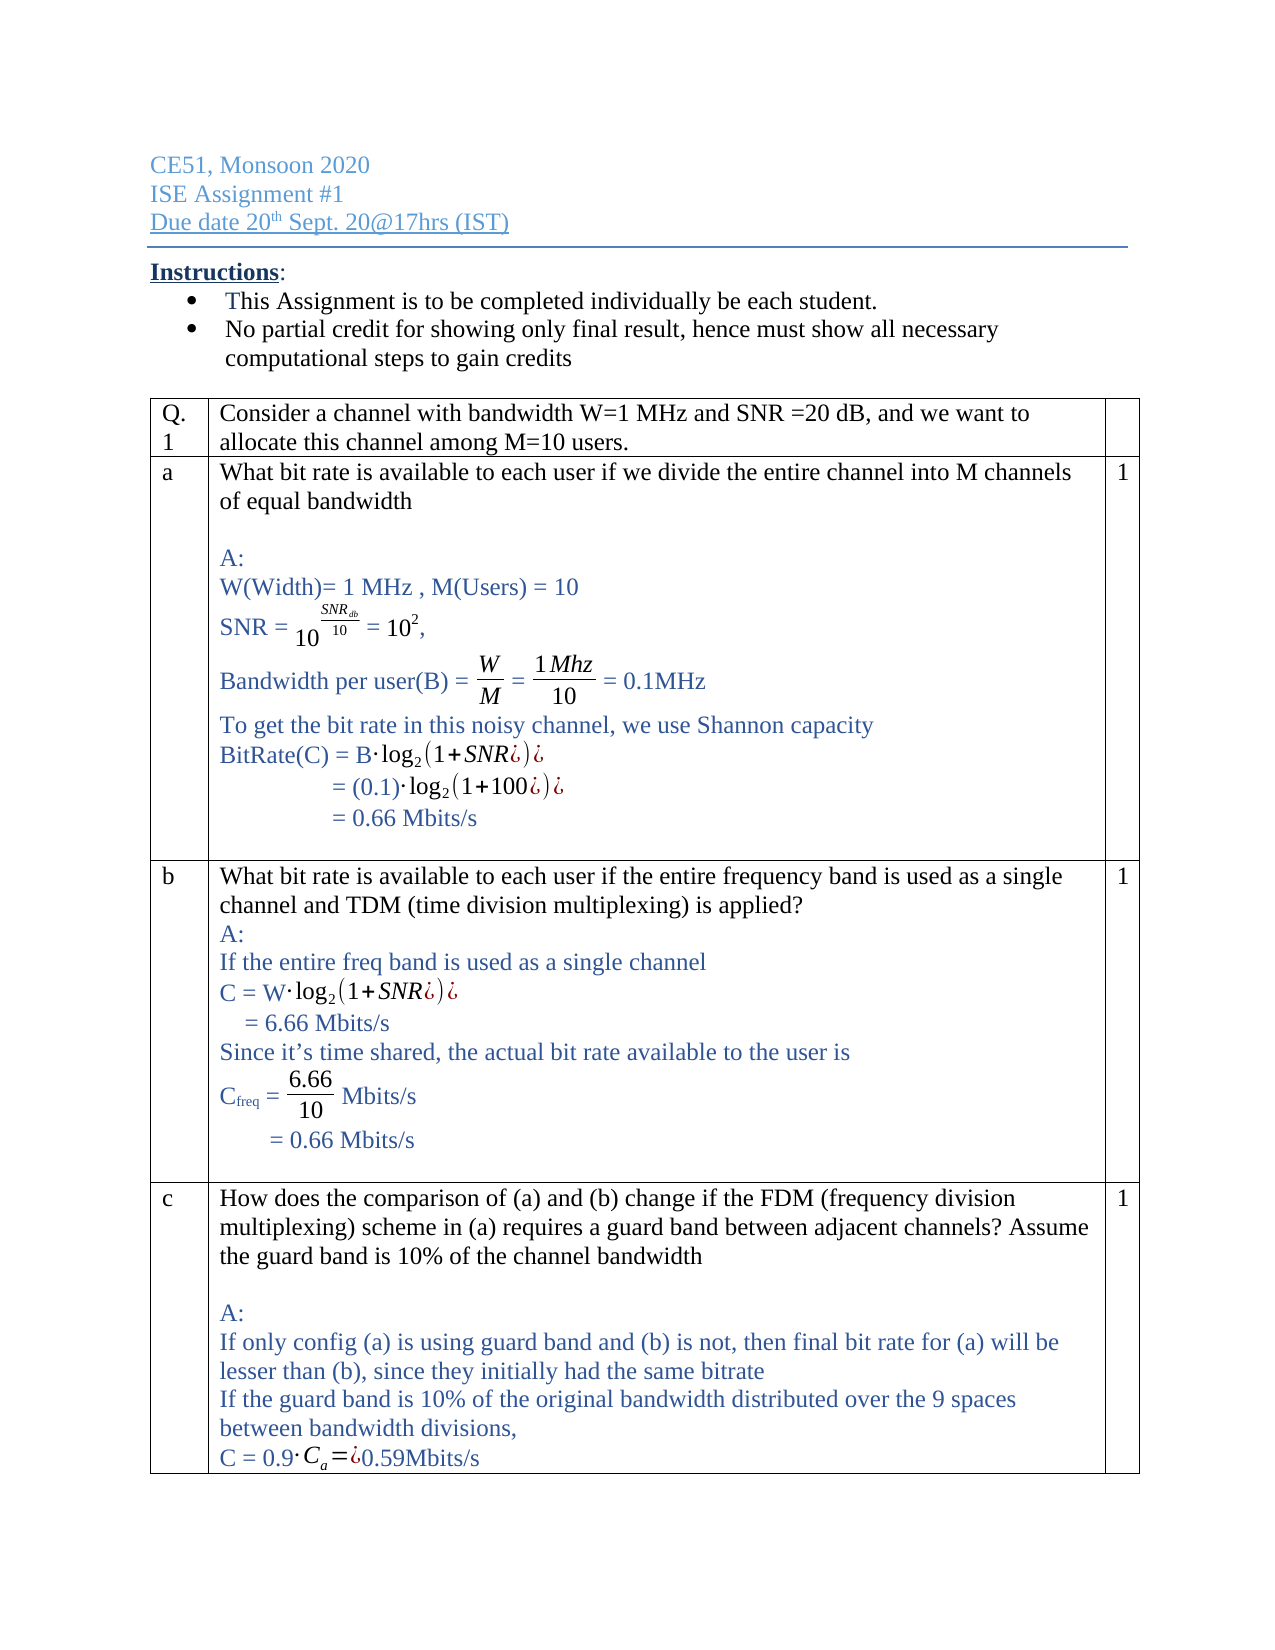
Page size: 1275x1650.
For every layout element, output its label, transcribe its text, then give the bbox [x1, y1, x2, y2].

table_cell b [151, 861, 208, 1182]
list This Assignment is to be completed individually be each student. [187, 286, 1125, 314]
list No partial credit for showing only final result, hence must show all necessary computational steps to gain credits [187, 314, 1125, 372]
table_cell How does the comparison of (a) and (b) change if the FDM (frequency division multiplexing) scheme in (a) requires a guard band between adjacent channels? Assume the guard band is 10% of the channel bandwidth A: If only config (a) is using guard band and (b) is not, then final bit rate for (a) will be lesser than (b), since they initially had the same bitrate If the guard band is 10% of the original bandwidth distributed over the 9 spaces between bandwidth divisions, C = 0.90.59Mbits/s [209, 1183, 1105, 1473]
table_header Consider a channel with bandwidth W=1 MHz and SNR =20 dB, and we want to allocate this channel among M=10 users. [209, 399, 1105, 456]
table_cell 1 [1106, 861, 1139, 1182]
table_cell a [151, 457, 208, 860]
text ISE Assignment #1 [150, 179, 1125, 207]
table_header [1106, 399, 1139, 456]
text Instructions: [150, 257, 1125, 286]
table_cell 1 [1106, 1183, 1139, 1473]
table_cell What bit rate is available to each user if the entire frequency band is used as a single channel and TDM (time division multiplexing) is applied? A: If the entire freq band is used as a single channel C = W = 6.66 Mbits/s Since it’s time shared, the actual bit rate available to the user is Cfreq = Mbits/s = 0.66 Mbits/s [209, 861, 1105, 1182]
text Due date 20th Sept. 20@17hrs (IST) [150, 207, 1125, 236]
table_cell What bit rate is available to each user if we divide the entire channel into M channels of equal bandwidth A: W(Width)= 1 MHz , M(Users) = 10 SNR = = , Bandwidth per user(B) = = = 0.1MHz To get the bit rate in this noisy channel, we use Shannon capacity BitRate(C) = B = (0.1) = 0.66 Mbits/s [209, 457, 1105, 860]
table_header Q.1 [151, 399, 208, 456]
table_cell 1 [1106, 457, 1139, 860]
table_cell c [151, 1183, 208, 1473]
text CE51, Monsoon 2020 [150, 150, 1125, 179]
